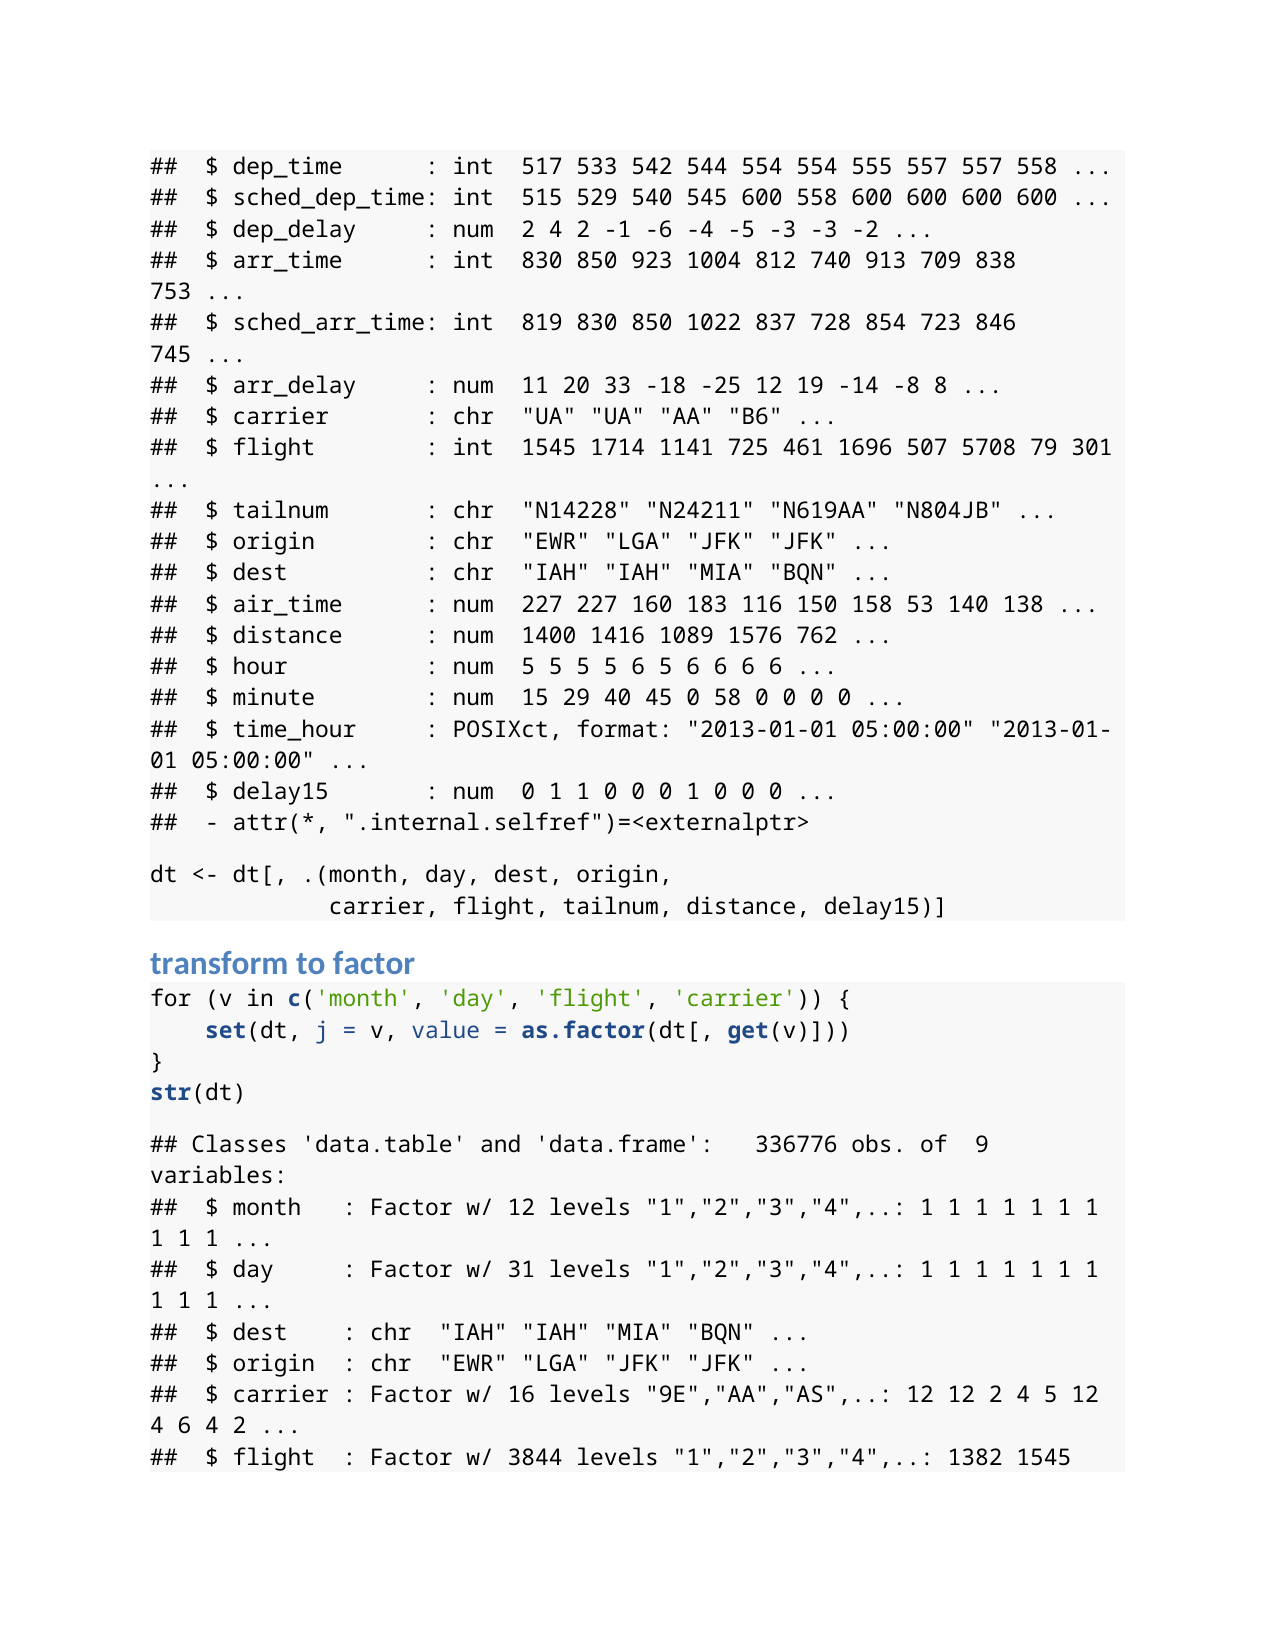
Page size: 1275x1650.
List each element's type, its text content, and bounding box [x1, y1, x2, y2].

text dt <- dt[, .(month, day, dest, origin, carrier, flight, tailnum, distance, delay15)] [150, 858, 1125, 921]
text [150, 150, 1125, 837]
subtitle transform to factor [150, 942, 1125, 982]
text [150, 1128, 1125, 1472]
text for (v in c('month', 'day', 'flight', 'carrier')) { set(dt, j = v, value = as.factor(dt[, get(v)])) } str(dt) [150, 982, 1125, 1107]
